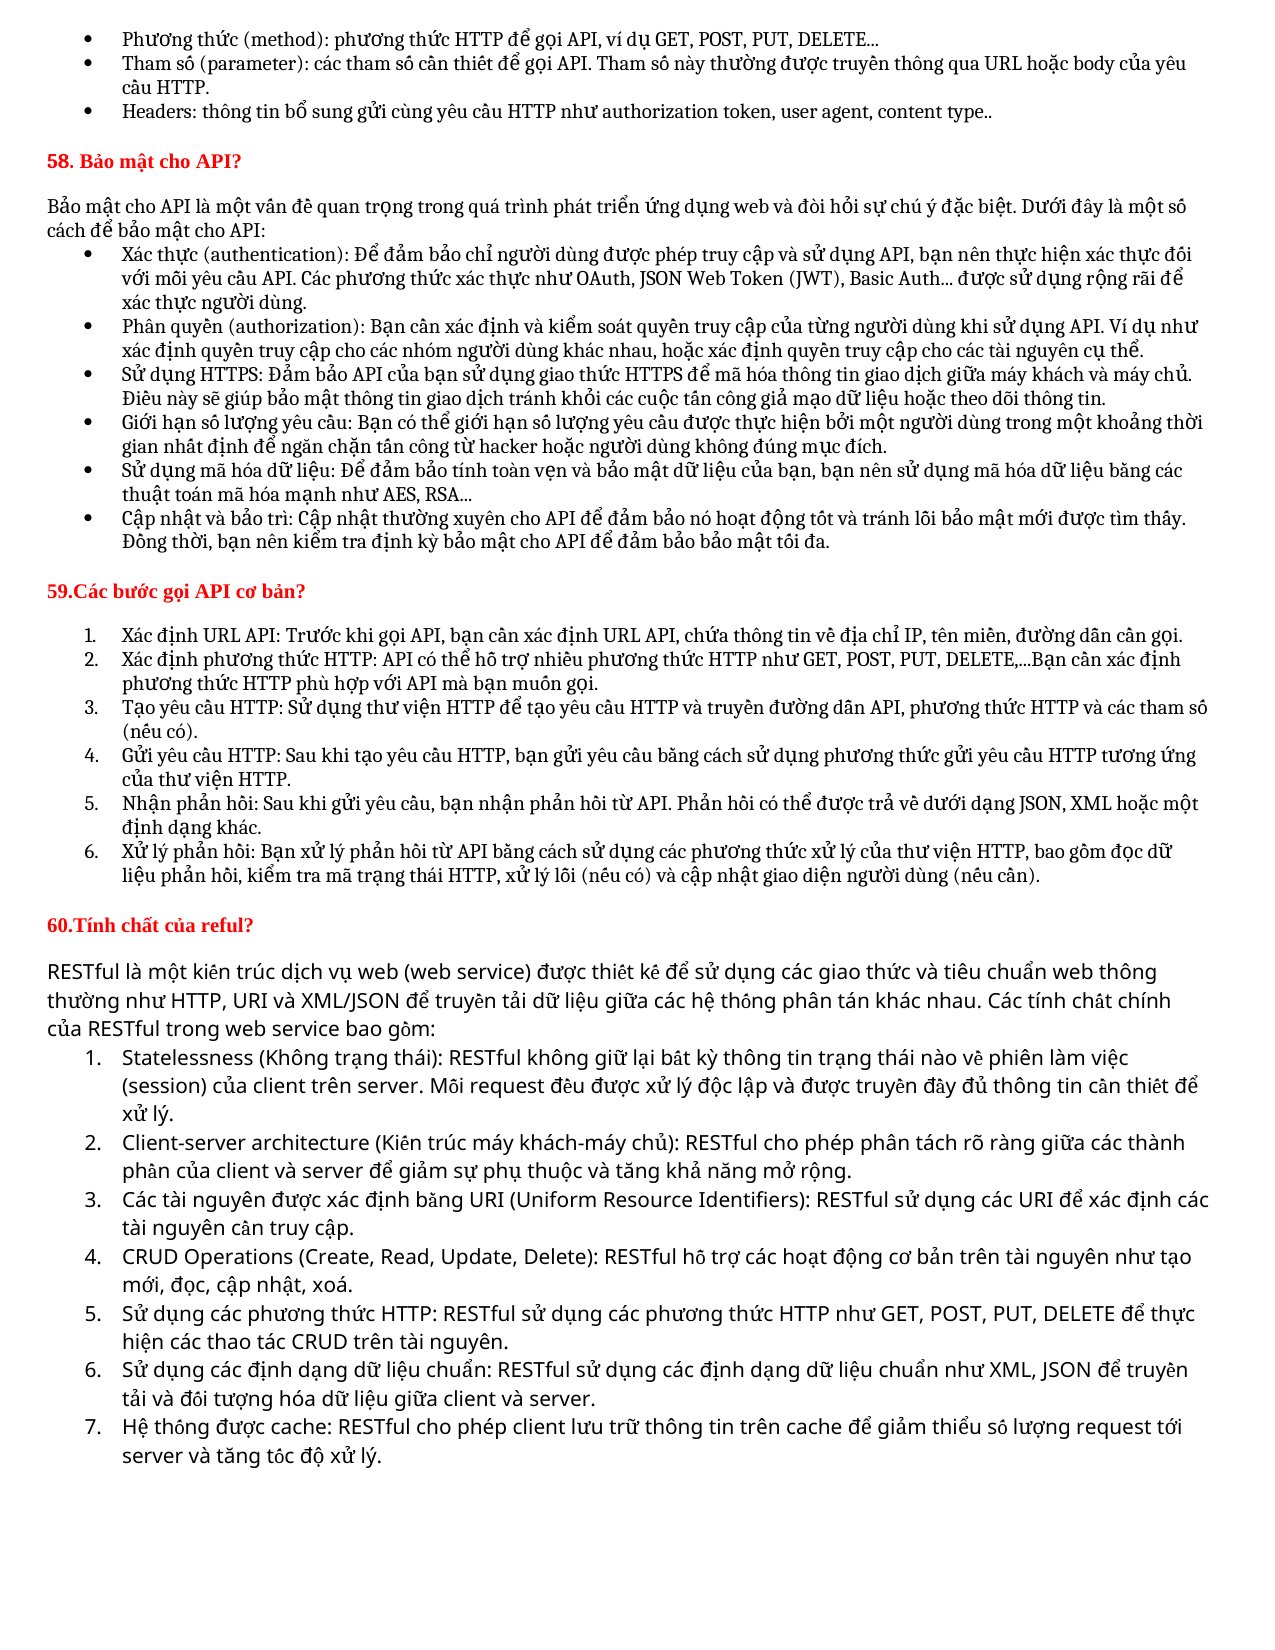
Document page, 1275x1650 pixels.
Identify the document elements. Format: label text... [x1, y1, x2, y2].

list Phân quyền (authorization): Bạn cần xác định và kiểm soát quyền truy cập của từng người dùng khi sử dụng API. Ví dụ như xác định quyền truy cập cho các nhóm người dùng khác nhau, hoặc xác định quyền truy cập cho các tài nguyên cụ thể. [84, 314, 1209, 362]
list Tạo yêu cầu HTTP: Sử dụng thư viện HTTP để tạo yêu cầu HTTP và truyền đường dẫn API, phương thức HTTP và các tham số (nếu có). [84, 696, 1209, 744]
list Xử lý phản hồi: Bạn xử lý phản hồi từ API bằng cách sử dụng các phương thức xử lý của thư viện HTTP, bao gồm đọc dữ liệu phản hồi, kiểm tra mã trạng thái HTTP, xử lý lỗi (nếu có) và cập nhật giao diện người dùng (nếu cần). [84, 839, 1209, 887]
list Sử dụng các định dạng dữ liệu chuẩn: RESTful sử dụng các định dạng dữ liệu chuẩn như XML, JSON để truyền tải và đối tượng hóa dữ liệu giữa client và server. [84, 1356, 1209, 1412]
list Xác định phương thức HTTP: API có thể hỗ trợ nhiều phương thức HTTP như GET, POST, PUT, DELETE,...Bạn cần xác định phương thức HTTP phù hợp với API mà bạn muốn gọi. [84, 648, 1209, 696]
subtitle 59.Các bước gọi API cơ bản? [47, 579, 1209, 603]
list Sử dụng HTTPS: Đảm bảo API của bạn sử dụng giao thức HTTPS để mã hóa thông tin giao dịch giữa máy khách và máy chủ. Điều này sẽ giúp bảo mật thông tin giao dịch tránh khỏi các cuộc tấn công giả mạo dữ liệu hoặc theo dõi thông tin. [84, 362, 1209, 410]
list Tham số (parameter): các tham số cần thiết để gọi API. Tham số này thường được truyền thông qua URL hoặc body của yêu cầu HTTP. [84, 52, 1209, 100]
list Statelessness (Không trạng thái): RESTful không giữ lại bất kỳ thông tin trạng thái nào về phiên làm việc (session) của client trên server. Mỗi request đều được xử lý độc lập và được truyền đầy đủ thông tin cần thiết để xử lý. [84, 1043, 1209, 1128]
list Headers: thông tin bổ sung gửi cùng yêu cầu HTTP như authorization token, user agent, content type.. [84, 100, 1209, 124]
list Phương thức (method): phương thức HTTP để gọi API, ví dụ GET, POST, PUT, DELETE... [84, 28, 1209, 52]
list Gửi yêu cầu HTTP: Sau khi tạo yêu cầu HTTP, bạn gửi yêu cầu bằng cách sử dụng phương thức gửi yêu cầu HTTP tương ứng của thư viện HTTP. [84, 744, 1209, 792]
subtitle 58. Bảo mật cho API? [47, 149, 1209, 174]
list Nhận phản hồi: Sau khi gửi yêu cầu, bạn nhận phản hồi từ API. Phản hồi có thể được trả về dưới dạng JSON, XML hoặc một định dạng khác. [84, 792, 1209, 839]
subtitle 60.Tính chất của reful? [47, 912, 1209, 937]
list Xác thực (authentication): Để đảm bảo chỉ người dùng được phép truy cập và sử dụng API, bạn nên thực hiện xác thực đối với mỗi yêu cầu API. Các phương thức xác thực như OAuth, JSON Web Token (JWT), Basic Auth... được sử dụng rộng rãi để xác thực người dùng. [84, 243, 1209, 314]
text Bảo mật cho API là một vấn đề quan trọng trong quá trình phát triển ứng dụng web và đòi hỏi sự chú ý đặc biệt. Dưới đây là một số cách để bảo mật cho API: [47, 195, 1209, 243]
list Giới hạn số lượng yêu cầu: Bạn có thể giới hạn số lượng yêu cầu được thực hiện bởi một người dùng trong một khoảng thời gian nhất định để ngăn chặn tấn công từ hacker hoặc người dùng không đúng mục đích. [84, 410, 1209, 458]
list CRUD Operations (Create, Read, Update, Delete): RESTful hỗ trợ các hoạt động cơ bản trên tài nguyên như tạo mới, đọc, cập nhật, xoá. [84, 1242, 1209, 1299]
list Sử dụng các phương thức HTTP: RESTful sử dụng các phương thức HTTP như GET, POST, PUT, DELETE để thực hiện các thao tác CRUD trên tài nguyên. [84, 1299, 1209, 1356]
list Các tài nguyên được xác định bằng URI (Uniform Resource Identifiers): RESTful sử dụng các URI để xác định các tài nguyên cần truy cập. [84, 1185, 1209, 1242]
list Hệ thống được cache: RESTful cho phép client lưu trữ thông tin trên cache để giảm thiểu số lượng request tới server và tăng tốc độ xử lý. [84, 1412, 1209, 1469]
list Sử dụng mã hóa dữ liệu: Để đảm bảo tính toàn vẹn và bảo mật dữ liệu của bạn, bạn nên sử dụng mã hóa dữ liệu bằng các thuật toán mã hóa mạnh như AES, RSA... [84, 458, 1209, 506]
list Cập nhật và bảo trì: Cập nhật thường xuyên cho API để đảm bảo nó hoạt động tốt và tránh lỗi bảo mật mới được tìm thấy. Đồng thời, bạn nên kiểm tra định kỳ bảo mật cho API để đảm bảo bảo mật tối đa. [84, 506, 1209, 554]
list Client-server architecture (Kiến trúc máy khách-máy chủ): RESTful cho phép phân tách rõ ràng giữa các thành phần của client và server để giảm sự phụ thuộc và tăng khả năng mở rộng. [84, 1128, 1209, 1185]
text RESTful là một kiến trúc dịch vụ web (web service) được thiết kế để sử dụng các giao thức và tiêu chuẩn web thông thường như HTTP, URI và XML/JSON để truyền tải dữ liệu giữa các hệ thống phân tán khác nhau. Các tính chất chính của RESTful trong web service bao gồm: [47, 957, 1209, 1043]
list Xác định URL API: Trước khi gọi API, bạn cần xác định URL API, chứa thông tin về địa chỉ IP, tên miền, đường dẫn cần gọi. [84, 624, 1209, 648]
